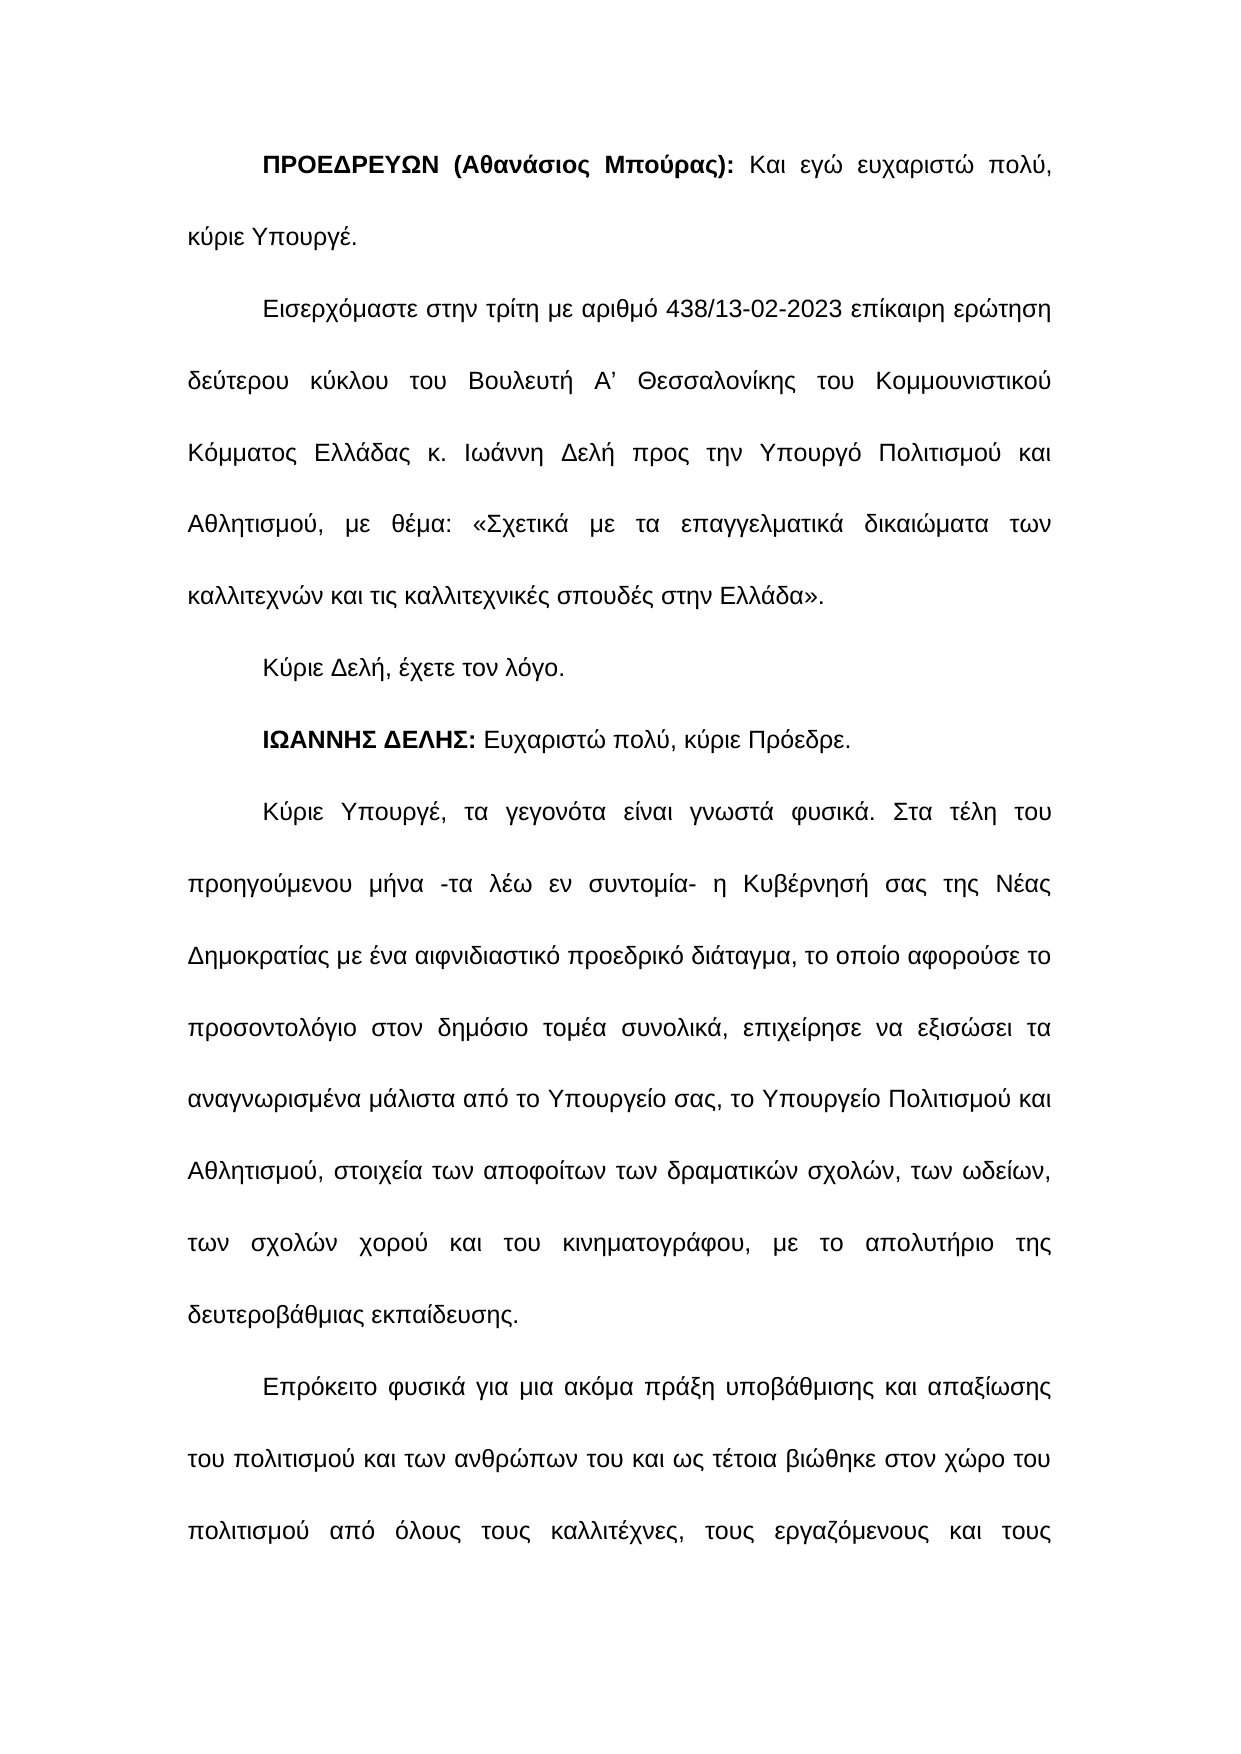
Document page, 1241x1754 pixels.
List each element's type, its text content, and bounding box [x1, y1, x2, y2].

text ΙΩΑΝΝΗΣ ΔΕΛΗΣ: Ευχαριστώ πολύ, κύριε Πρόεδρε. [187, 725, 1053, 754]
text ΠΡΟΕΔΡΕΥΩΝ (Αθανάσιος Μπούρας): Και εγώ ευχαριστώ πολύ, κύριε Υπουργέ. [187, 150, 1053, 251]
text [187, 1372, 1053, 1544]
text Εισερχόμαστε στην τρίτη με αριθμό 438/13-02-2023 επίκαιρη ερώτηση δεύτερου κύκλου του Βουλευτή Α’ Θεσσαλονίκης του Κομμουνιστικού Κόμματος Ελλάδας κ. Ιωάννη Δελή προς την Υπουργό Πολιτισμού και Αθλητισμού, με θέμα: «Σχετικά με τα επαγγελματικά δικαιώματα των καλλιτεχνών και τις καλλιτεχνικές σπουδές στην Ελλάδα». [187, 294, 1053, 610]
text Κύριε Υπουργέ, τα γεγονότα είναι γνωστά φυσικά. Στα τέλη του προηγούμενου μήνα -τα λέω εν συντομία- η Κυβέρνησή σας της Νέας Δημοκρατίας με ένα αιφνιδιαστικό προεδρικό διάταγμα, το οποίο αφορούσε το προσοντολόγιο στον δημόσιο τομέα συνολικά, επιχείρησε να εξισώσει τα αναγνωρισμένα μάλιστα από το Υπουργείο σας, το Υπουργείο Πολιτισμού και Αθλητισμού, στοιχεία των αποφοίτων των δραματικών σχολών, των ωδείων, των σχολών χορού και του κινηματογράφου, με το απολυτήριο της δευτεροβάθμιας εκπαίδευσης. [187, 797, 1053, 1329]
text Κύριε Δελή, έχετε τον λόγο. [187, 653, 1053, 682]
